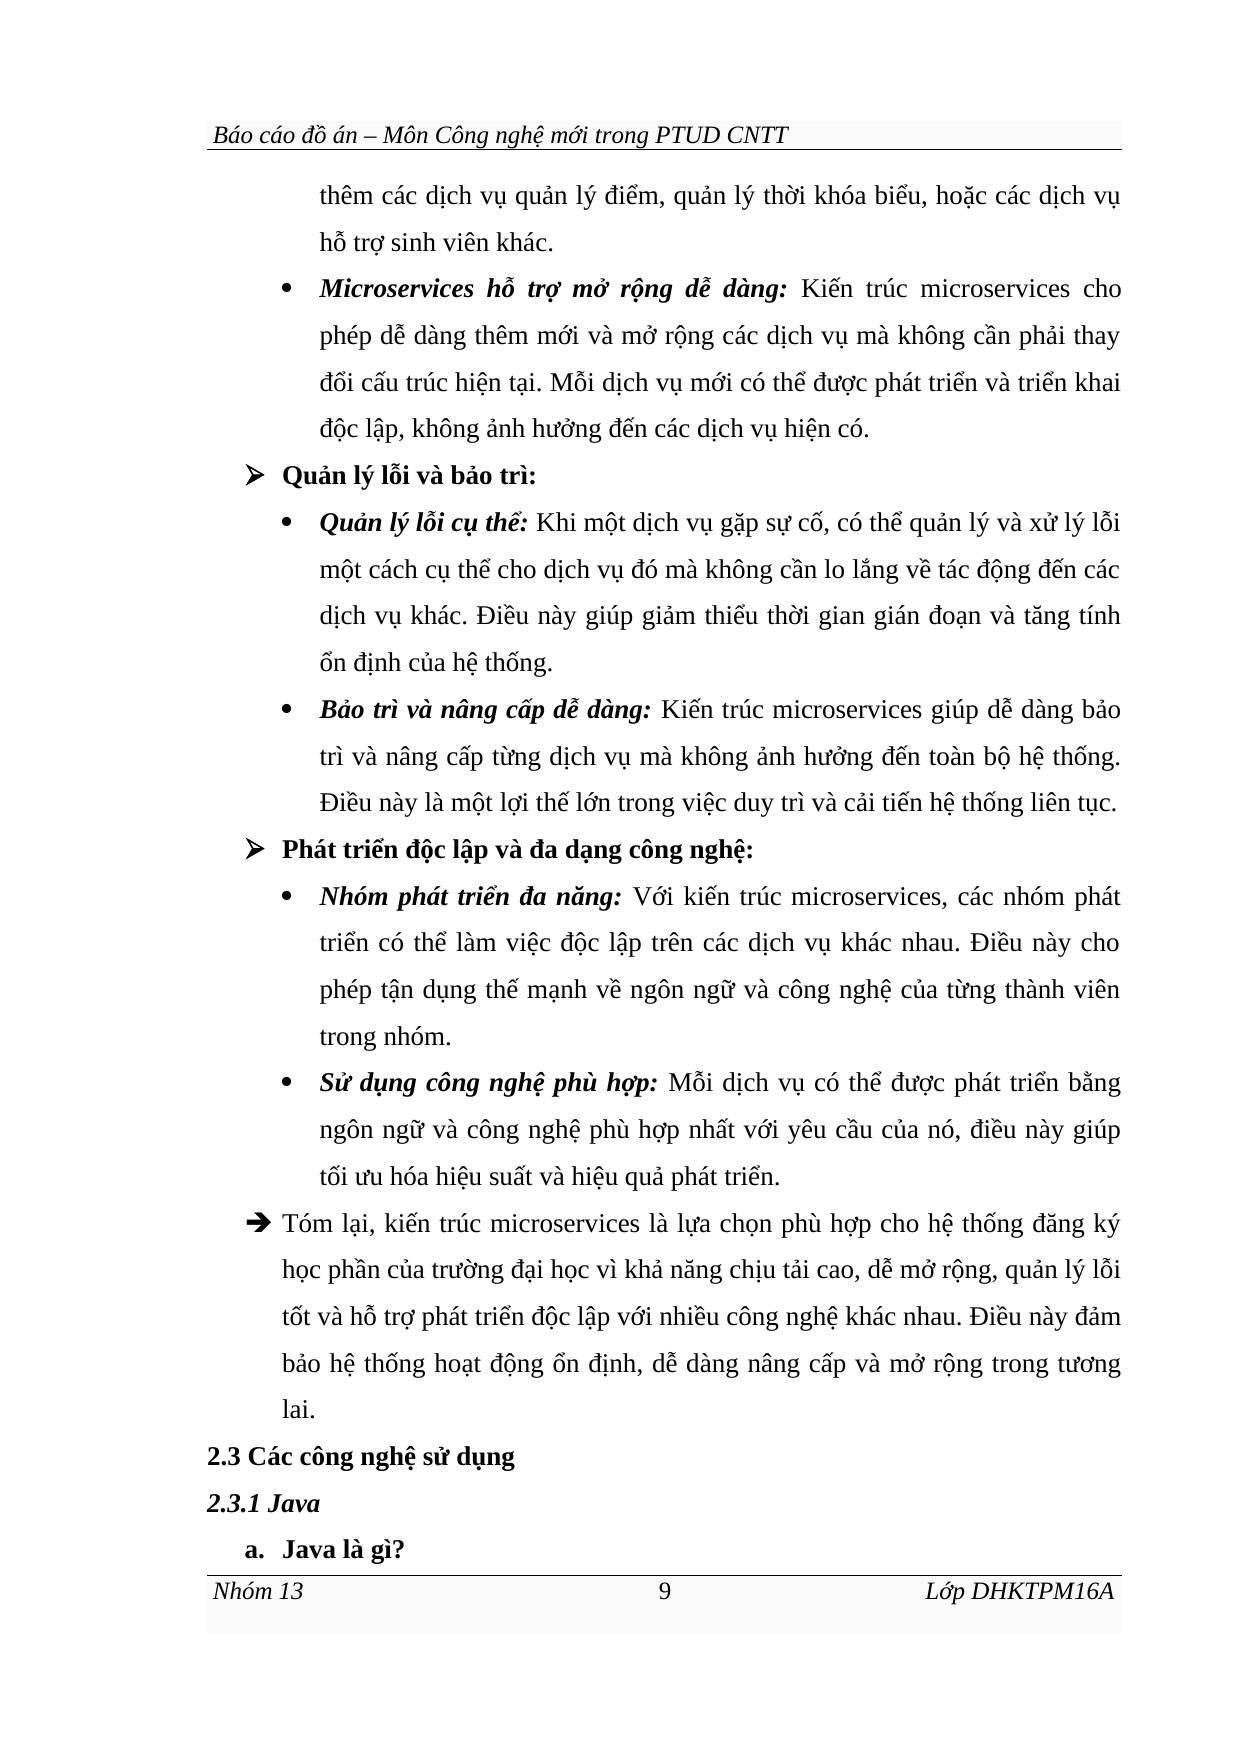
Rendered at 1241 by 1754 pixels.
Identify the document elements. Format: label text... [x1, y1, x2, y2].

list Java là gì? [244, 1533, 1122, 1564]
list Bảo trì và nâng cấp dễ dàng: Kiến trúc microservices giúp dễ dàng bảo trì và nâng cấp từng dịch vụ mà không ảnh hưởng đến toàn bộ hệ thống. Điều này là một lợi thế lớn trong việc duy trì và cải tiến hệ thống liên tục. [282, 693, 1122, 817]
list Nhóm phát triển đa năng: Với kiến trúc microservices, các nhóm phát triển có thể làm việc độc lập trên các dịch vụ khác nhau. Điều này cho phép tận dụng thế mạnh về ngôn ngữ và công nghệ của từng thành viên trong nhóm. [282, 880, 1122, 1051]
subtitle Các công nghệ sử dụng [207, 1440, 1122, 1471]
list Tóm lại, kiến trúc microservices là lựa chọn phù hợp cho hệ thống đăng ký học phần của trường đại học vì khả năng chịu tải cao, dễ mở rộng, quản lý lỗi tốt và hỗ trợ phát triển độc lập với nhiều công nghệ khác nhau. Điều này đảm bảo hệ thống hoạt động ổn định, dễ dàng nâng cấp và mở rộng trong tương lai. [244, 1207, 1122, 1424]
list Phát triển độc lập và đa dạng công nghệ: [244, 833, 1122, 864]
list Microservices hỗ trợ mở rộng dễ dàng: Kiến trúc microservices cho phép dễ dàng thêm mới và mở rộng các dịch vụ mà không cần phải thay đổi cấu trúc hiện tại. Mỗi dịch vụ mới có thể được phát triển và triển khai độc lập, không ảnh hưởng đến các dịch vụ hiện có. [282, 272, 1122, 444]
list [282, 179, 1122, 257]
list Sử dụng công nghệ phù hợp: Mỗi dịch vụ có thể được phát triển bằng ngôn ngữ và công nghệ phù hợp nhất với yêu cầu của nó, điều này giúp tối ưu hóa hiệu suất và hiệu quả phát triển. [282, 1067, 1122, 1191]
list Quản lý lỗi và bảo trì: [244, 459, 1122, 490]
list Quản lý lỗi cụ thể: Khi một dịch vụ gặp sự cố, có thể quản lý và xử lý lỗi một cách cụ thể cho dịch vụ đó mà không cần lo lắng về tác động đến các dịch vụ khác. Điều này giúp giảm thiểu thời gian gián đoạn và tăng tính ổn định của hệ thống. [282, 506, 1122, 677]
subtitle Java [207, 1487, 1122, 1518]
